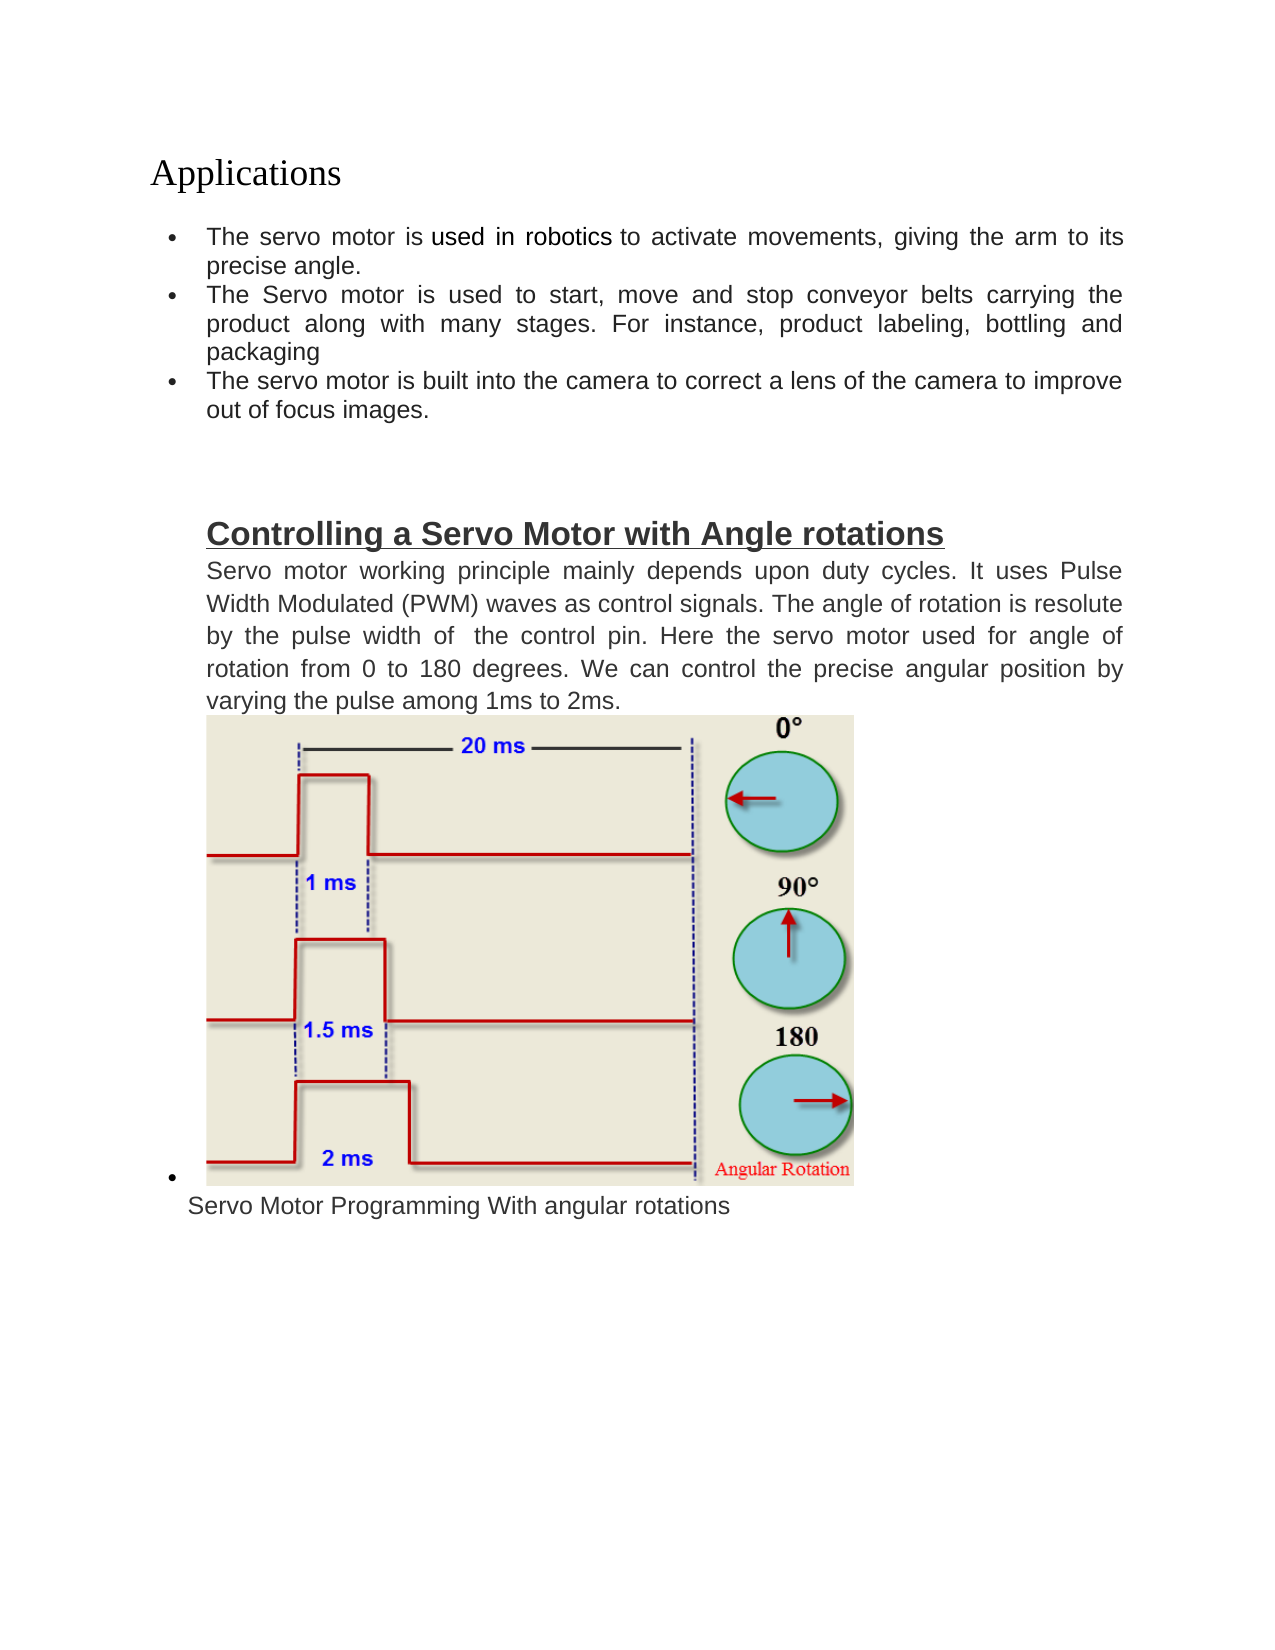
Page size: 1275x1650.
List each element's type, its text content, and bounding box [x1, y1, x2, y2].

list The servo motor is used in robotics to activate movements, giving the arm to its precise angle. [169, 222, 1125, 280]
list Servo motor working principle mainly depends upon duty cycles. It uses Pulse Width Modulated (PWM) waves as control signals. The angle of rotation is resolute by the pulse width of the control pin. Here the servo motor used for angle of rotation from 0 to 180 degrees. We can control the precise angular position by varying the pulse among 1ms to 2ms. [206, 553, 1125, 715]
list The servo motor is built into the camera to correct a lens of the camera to improve out of focus images. [169, 366, 1125, 423]
text Applications [150, 150, 1125, 193]
list The Servo motor is used to start, move and stop conveyor belts carrying the product along with many stages. For instance, product labeling, bottling and packaging [169, 280, 1125, 366]
picture [206, 715, 854, 1186]
text Servo Motor Programming With angular rotations [187, 1191, 1125, 1219]
list Controlling a Servo Motor with Angle rotations [206, 511, 1125, 553]
